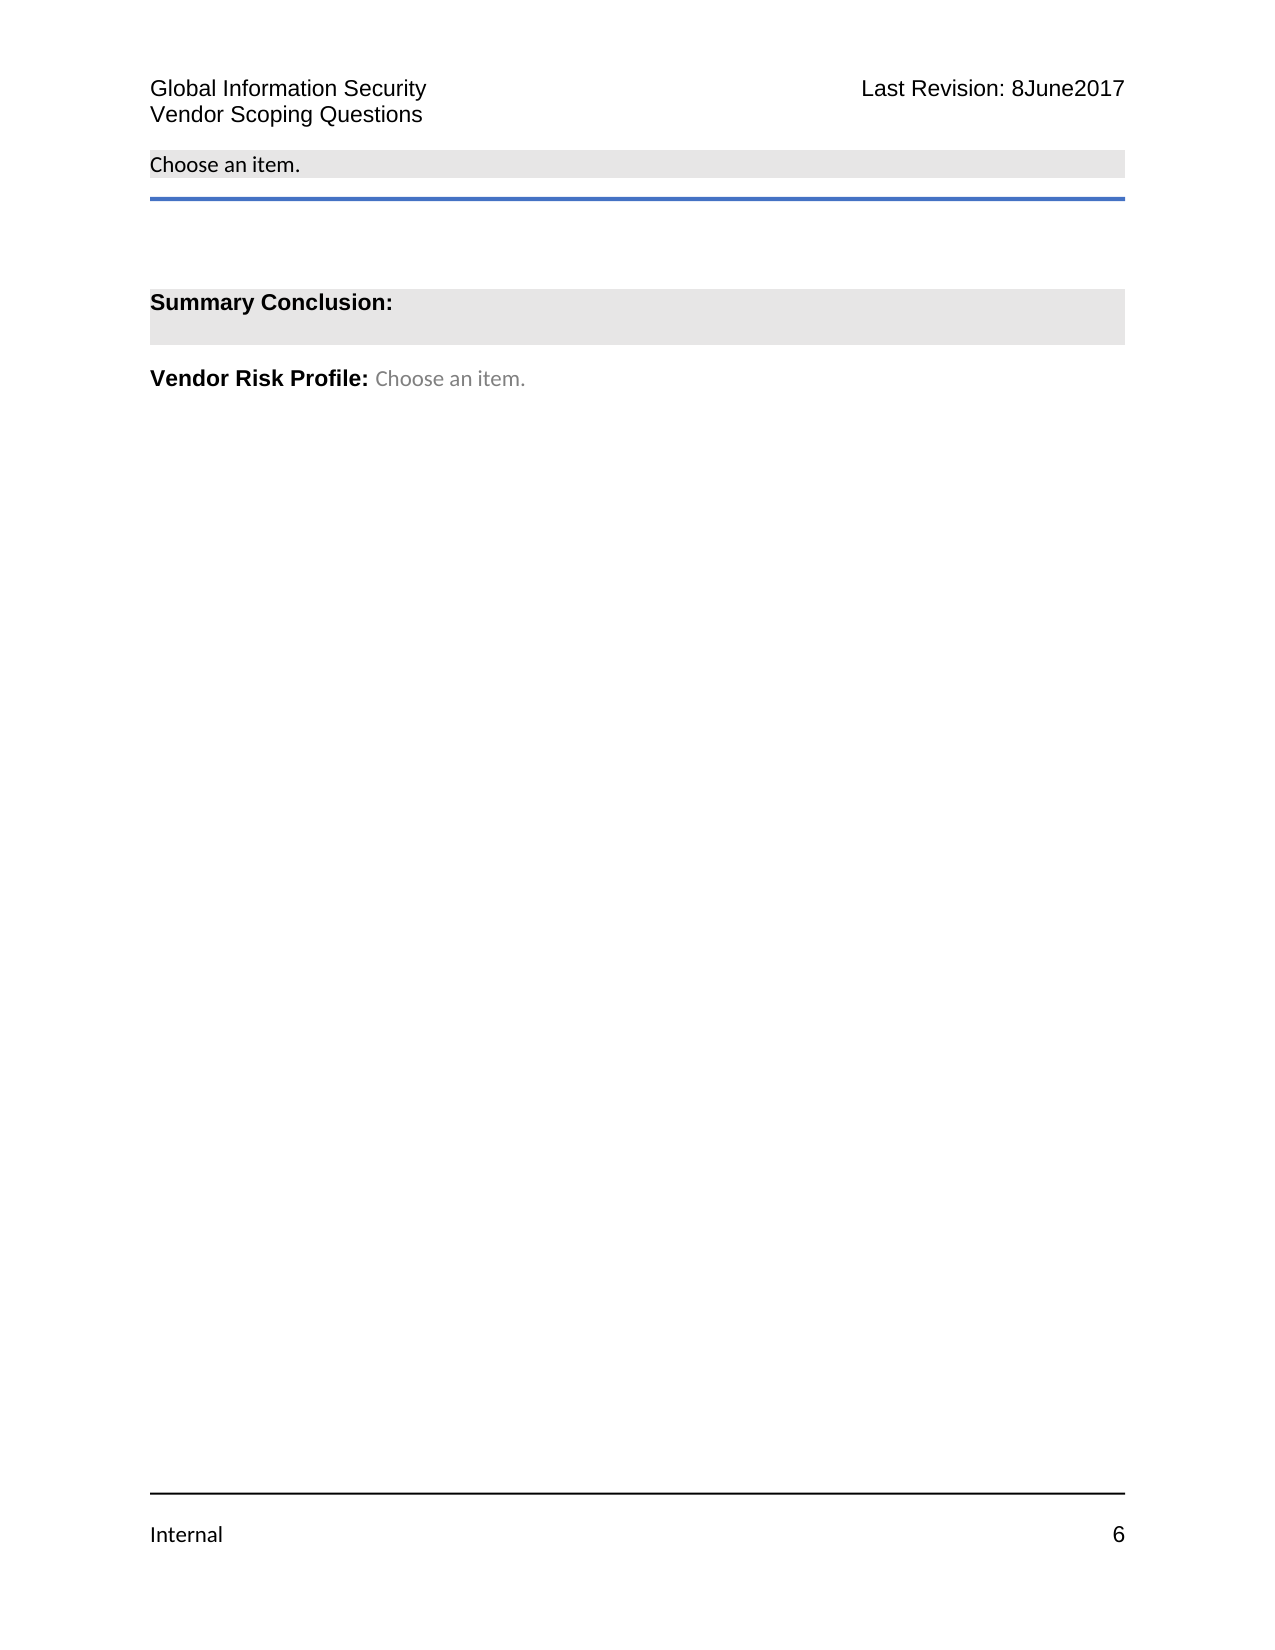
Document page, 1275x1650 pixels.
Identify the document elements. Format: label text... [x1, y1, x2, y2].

text Vendor Risk Profile: [150, 364, 1125, 392]
text Summary Conclusion: [150, 289, 1125, 345]
